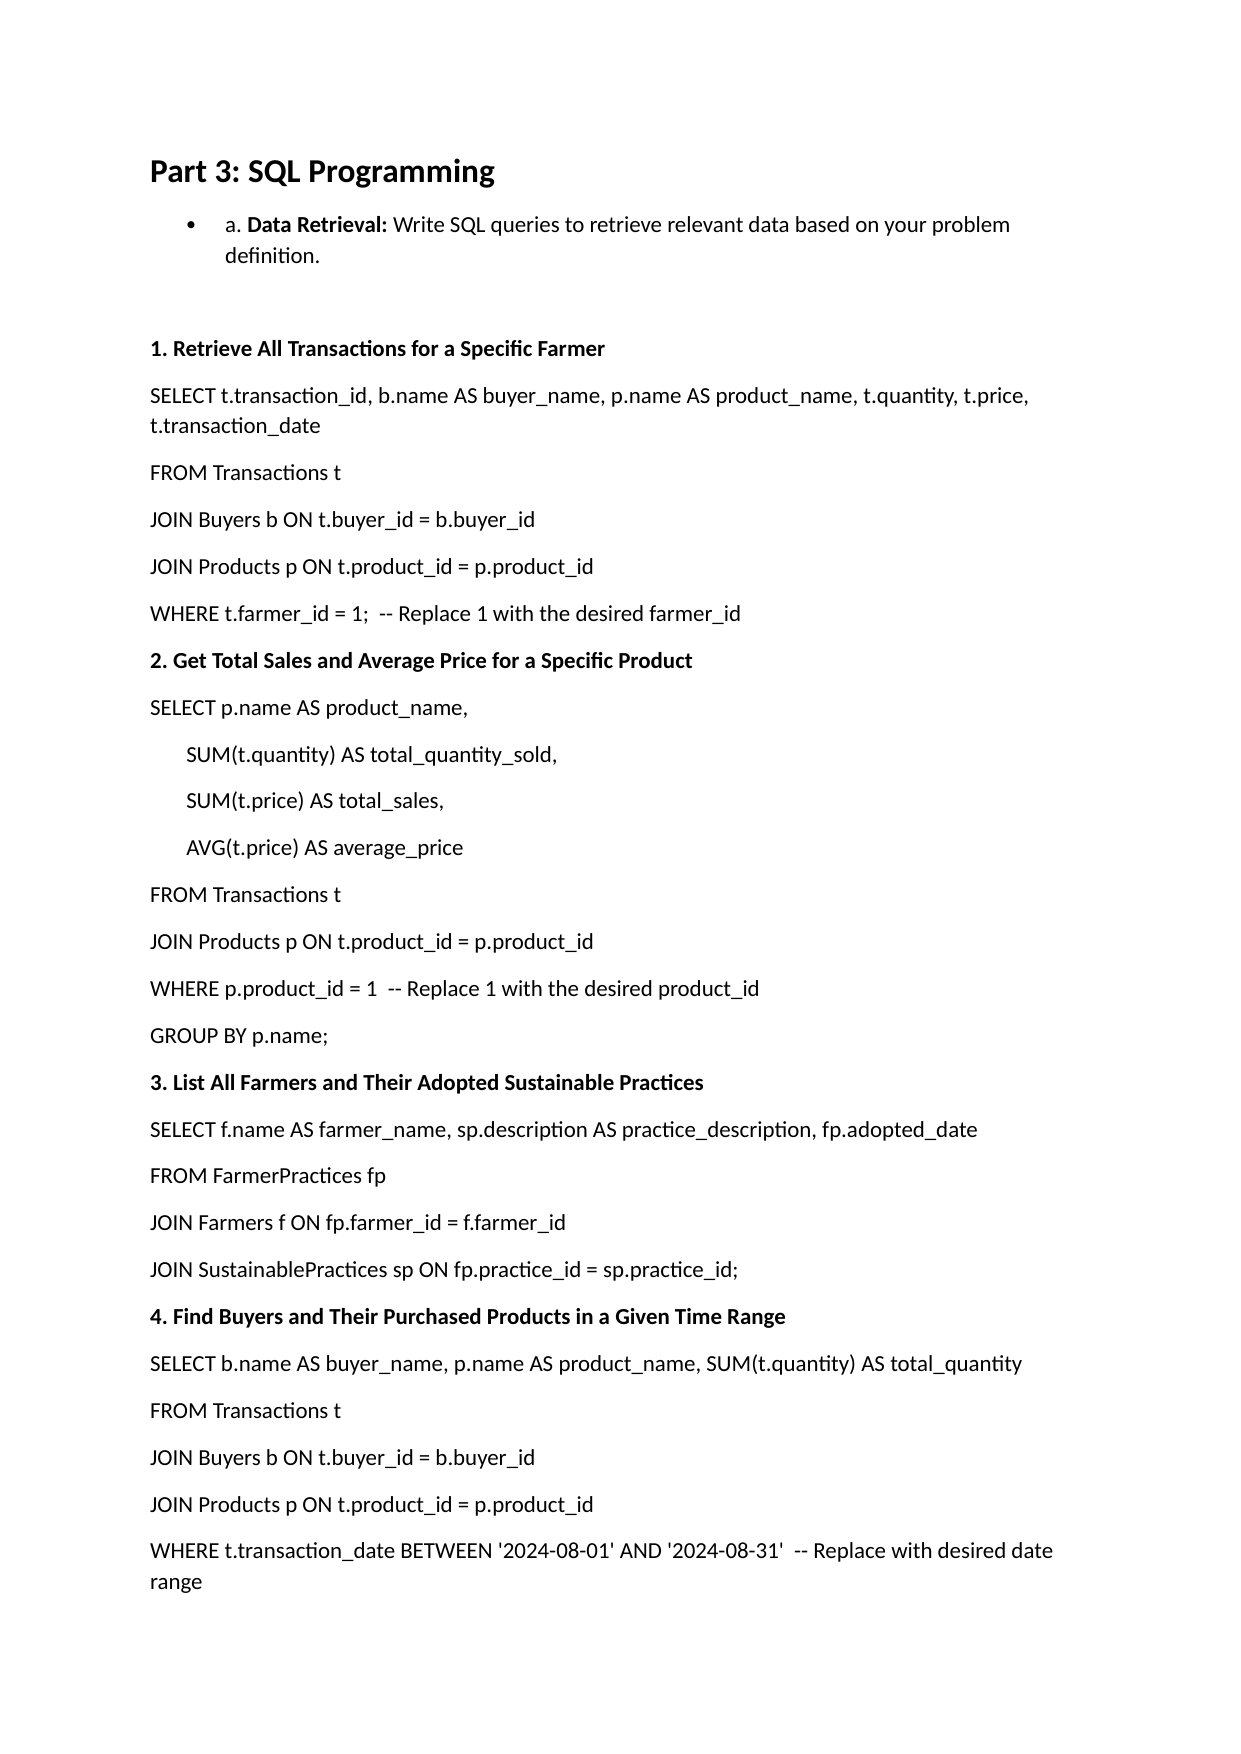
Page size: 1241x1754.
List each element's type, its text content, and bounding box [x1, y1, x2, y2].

text SELECT p.name AS product_name, [150, 693, 1090, 721]
text WHERE p.product_id = 1 -- Replace 1 with the desired product_id [150, 974, 1090, 1002]
text SELECT t.transaction_id, b.name AS buyer_name, p.name AS product_name, t.quantity, t.price, t.transaction_date [150, 381, 1090, 440]
text GROUP BY p.name; [150, 1021, 1090, 1049]
text JOIN Buyers b ON t.buyer_id = b.buyer_id [150, 505, 1090, 533]
text FROM Transactions t [150, 880, 1090, 908]
text 1. Retrieve All Transactions for a Specific Farmer [150, 334, 1090, 363]
text JOIN Products p ON t.product_id = p.product_id [150, 927, 1090, 955]
list a. Data Retrieval: Write SQL queries to retrieve relevant data based on your problem definition. [187, 211, 1090, 269]
text JOIN Buyers b ON t.buyer_id = b.buyer_id [150, 1443, 1090, 1471]
text JOIN Farmers f ON fp.farmer_id = f.farmer_id [150, 1208, 1090, 1237]
text WHERE t.transaction_date BETWEEN '2024-08-01' AND '2024-08-31' -- Replace with desired date range [150, 1537, 1090, 1595]
text FROM Transactions t [150, 458, 1090, 487]
text WHERE t.farmer_id = 1; -- Replace 1 with the desired farmer_id [150, 599, 1090, 627]
text FROM FarmerPractices fp [150, 1162, 1090, 1190]
text 2. Get Total Sales and Average Price for a Specific Product [150, 646, 1090, 674]
text JOIN SustainablePractices sp ON fp.practice_id = sp.practice_id; [150, 1255, 1090, 1283]
text JOIN Products p ON t.product_id = p.product_id [150, 552, 1090, 580]
text SELECT b.name AS buyer_name, p.name AS product_name, SUM(t.quantity) AS total_quantity [150, 1349, 1090, 1377]
text Part 3: SQL Programming [150, 150, 1090, 191]
text SUM(t.price) AS total_sales, [150, 787, 1090, 815]
text 3. List All Farmers and Their Adopted Sustainable Practices [150, 1068, 1090, 1096]
text AVG(t.price) AS average_price [150, 833, 1090, 862]
text SUM(t.quantity) AS total_quantity_sold, [150, 740, 1090, 768]
text 4. Find Buyers and Their Purchased Products in a Given Time Range [150, 1302, 1090, 1330]
text FROM Transactions t [150, 1396, 1090, 1424]
text SELECT f.name AS farmer_name, sp.description AS practice_description, fp.adopted_date [150, 1115, 1090, 1143]
text JOIN Products p ON t.product_id = p.product_id [150, 1490, 1090, 1518]
